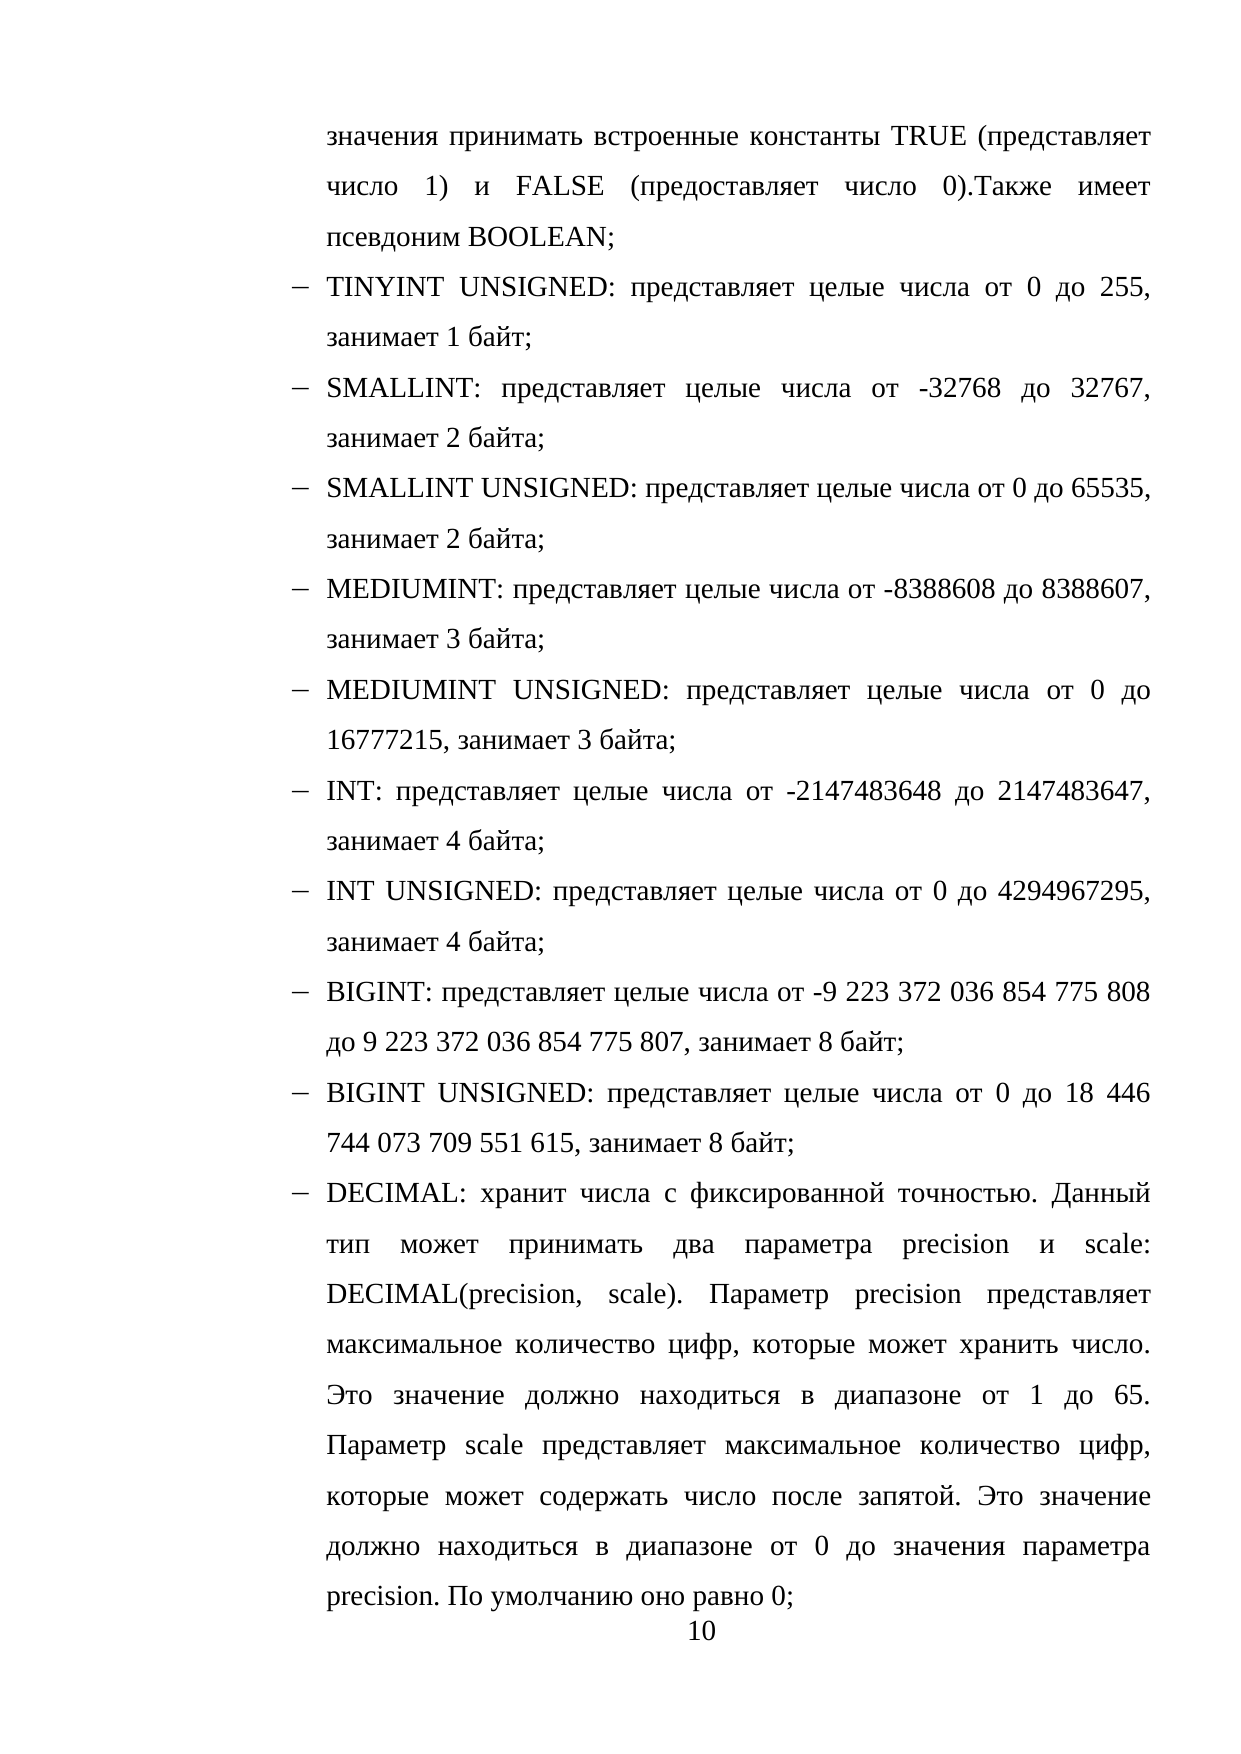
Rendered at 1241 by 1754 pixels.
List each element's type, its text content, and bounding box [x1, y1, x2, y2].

list SMALLINT: представляет целые числа от -32768 до 32767, занимает 2 байтa; [288, 370, 1152, 454]
list BIGINT: представляет целые числа от -9 223 372 036 854 775 808 до 9 223 372 036 854 775 807, занимает 8 байт; [288, 974, 1152, 1058]
list SMALLINT UNSIGNED: представляет целые числа от 0 до 65535, занимает 2 байтa; [288, 471, 1152, 554]
list TINYINT UNSIGNED: представляет целые числа от 0 до 255, занимает 1 байт; [288, 269, 1152, 353]
list INT: представляет целые числа от -2147483648 до 2147483647, занимает 4 байта; [288, 773, 1152, 857]
list INT UNSIGNED: представляет целые числа от 0 до 4294967295, занимает 4 байта; [288, 873, 1152, 957]
list BIGINT UNSIGNED: представляет целые числа от 0 до 18 446 744 073 709 551 615, занимает 8 байт; [288, 1075, 1152, 1159]
list DECIMAL: хранит числа с фиксированной точностью. Данный тип может принимать два параметра precision и scale: DECIMAL(precision, scale). Параметр precision представляет максимальное количество цифр, которые может хранить число. Это значение должно находиться в диапазоне от 1 до 65. Параметр scale представляет максимальное количество цифр, которые может содержать число после запятой. Это значение должно находиться в диапазоне от 0 до значения параметра precision. По умолчанию оно равно 0; [288, 1176, 1152, 1612]
list MEDIUMINT UNSIGNED: представляет целые числа от 0 до 16777215, занимает 3 байта; [288, 672, 1152, 756]
list MEDIUMINT: представляет целые числа от -8388608 до 8388607, занимает 3 байта; [288, 571, 1152, 655]
